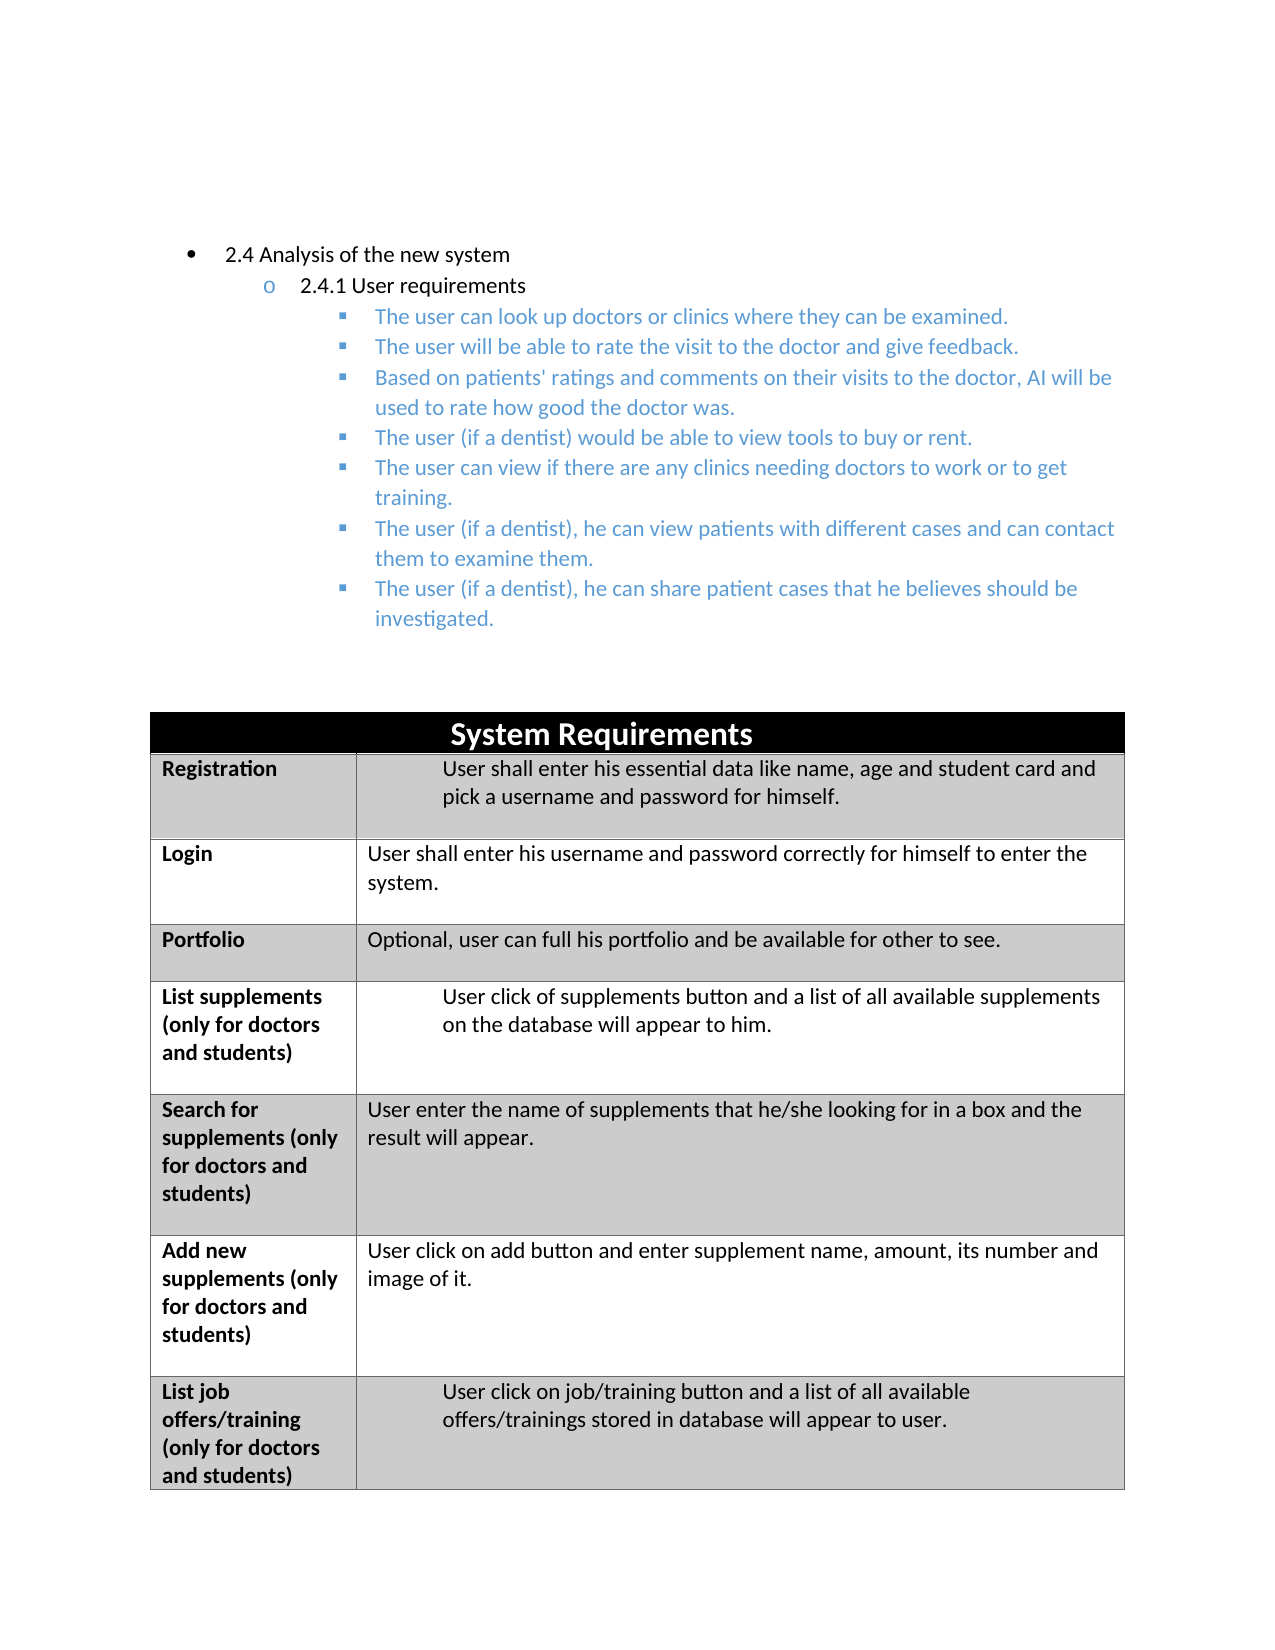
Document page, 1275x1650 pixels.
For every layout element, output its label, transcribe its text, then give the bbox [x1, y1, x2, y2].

table_cell List supplements (only for doctors and students) [151, 982, 356, 1094]
table_cell Portfolio [151, 925, 356, 981]
table_cell Optional, user can full his portfolio and be available for other to see. [357, 925, 1124, 981]
list 2.4 Analysis of the new system [187, 241, 1125, 269]
table_cell Registration [151, 755, 356, 838]
table_cell Add new supplements (only for doctors and students) [151, 1236, 356, 1376]
list The user (if a dentist) would be able to view tools to buy or rent. [337, 423, 1125, 451]
list Based on patients' ratings and comments on their visits to the doctor, AI will be used to rate how good the doctor was. [337, 363, 1125, 421]
table_cell User shall enter his username and password correctly for himself to enter the system. [357, 840, 1124, 924]
list The user (if a dentist), he can view patients with different cases and can contact them to examine them. [337, 514, 1125, 572]
table_header [151, 713, 356, 753]
table_cell List job offers/training (only for doctors and students) [151, 1377, 356, 1489]
table_cell User enter the name of supplements that he/she looking for in a box and the result will appear. [357, 1095, 1124, 1235]
list The user will be able to rate the visit to the doctor and give feedback. [337, 332, 1125, 361]
table_header System Requirements [357, 713, 1124, 753]
list The user (if a dentist), he can share patient cases that he believes should be investigated. [337, 574, 1125, 632]
list The user can look up doctors or clinics where they can be examined. [337, 302, 1125, 330]
table_cell Login [151, 840, 356, 924]
table_cell Search for supplements (only for doctors and students) [151, 1095, 356, 1235]
table_cell User click on add button and enter supplement name, amount, its number and image of it. [357, 1236, 1124, 1376]
list The user can view if there are any clinics needing doctors to work or to get training. [337, 453, 1125, 512]
list 2.4.1 User requirements [262, 271, 1125, 300]
table_cell User shall enter his essential data like name, age and student card and pick a username and password for himself. [357, 755, 1124, 838]
table_cell User click on job/training button and a list of all available offers/trainings stored in database will appear to user. [357, 1377, 1124, 1489]
table_cell User click of supplements button and a list of all available supplements on the database will appear to him. [357, 982, 1124, 1094]
